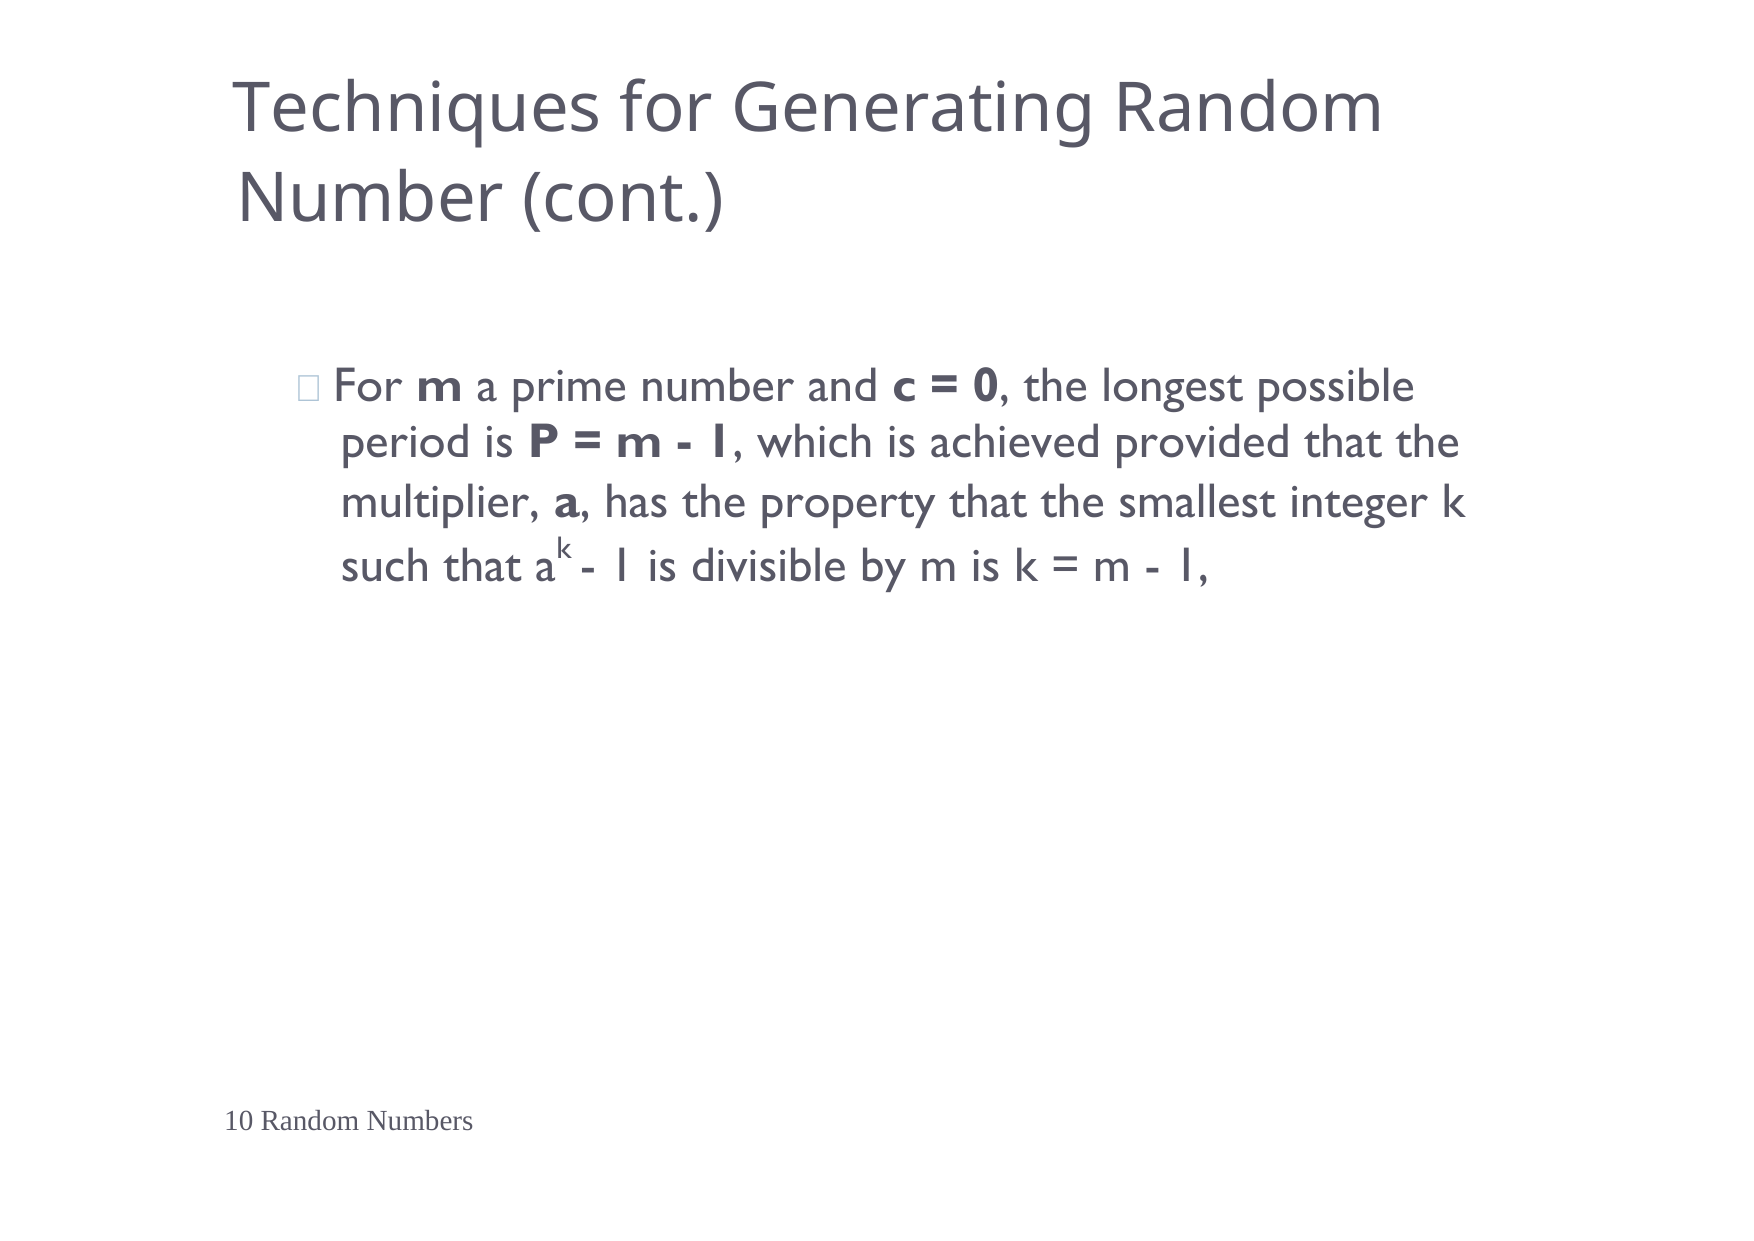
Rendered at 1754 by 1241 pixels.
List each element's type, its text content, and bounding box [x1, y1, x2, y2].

text 10 Random Numbers [224, 1103, 1600, 1136]
text  For m a prime number and c = 0, the longest possible period is P = m - 1, which is achieved provided that the multiplier, a, has the property that the smallest integer k such that ak - 1 is divisible by m is k = m - 1, [294, 353, 1479, 600]
text Techniques for Generating Random Number (cont.) [232, 58, 1452, 242]
